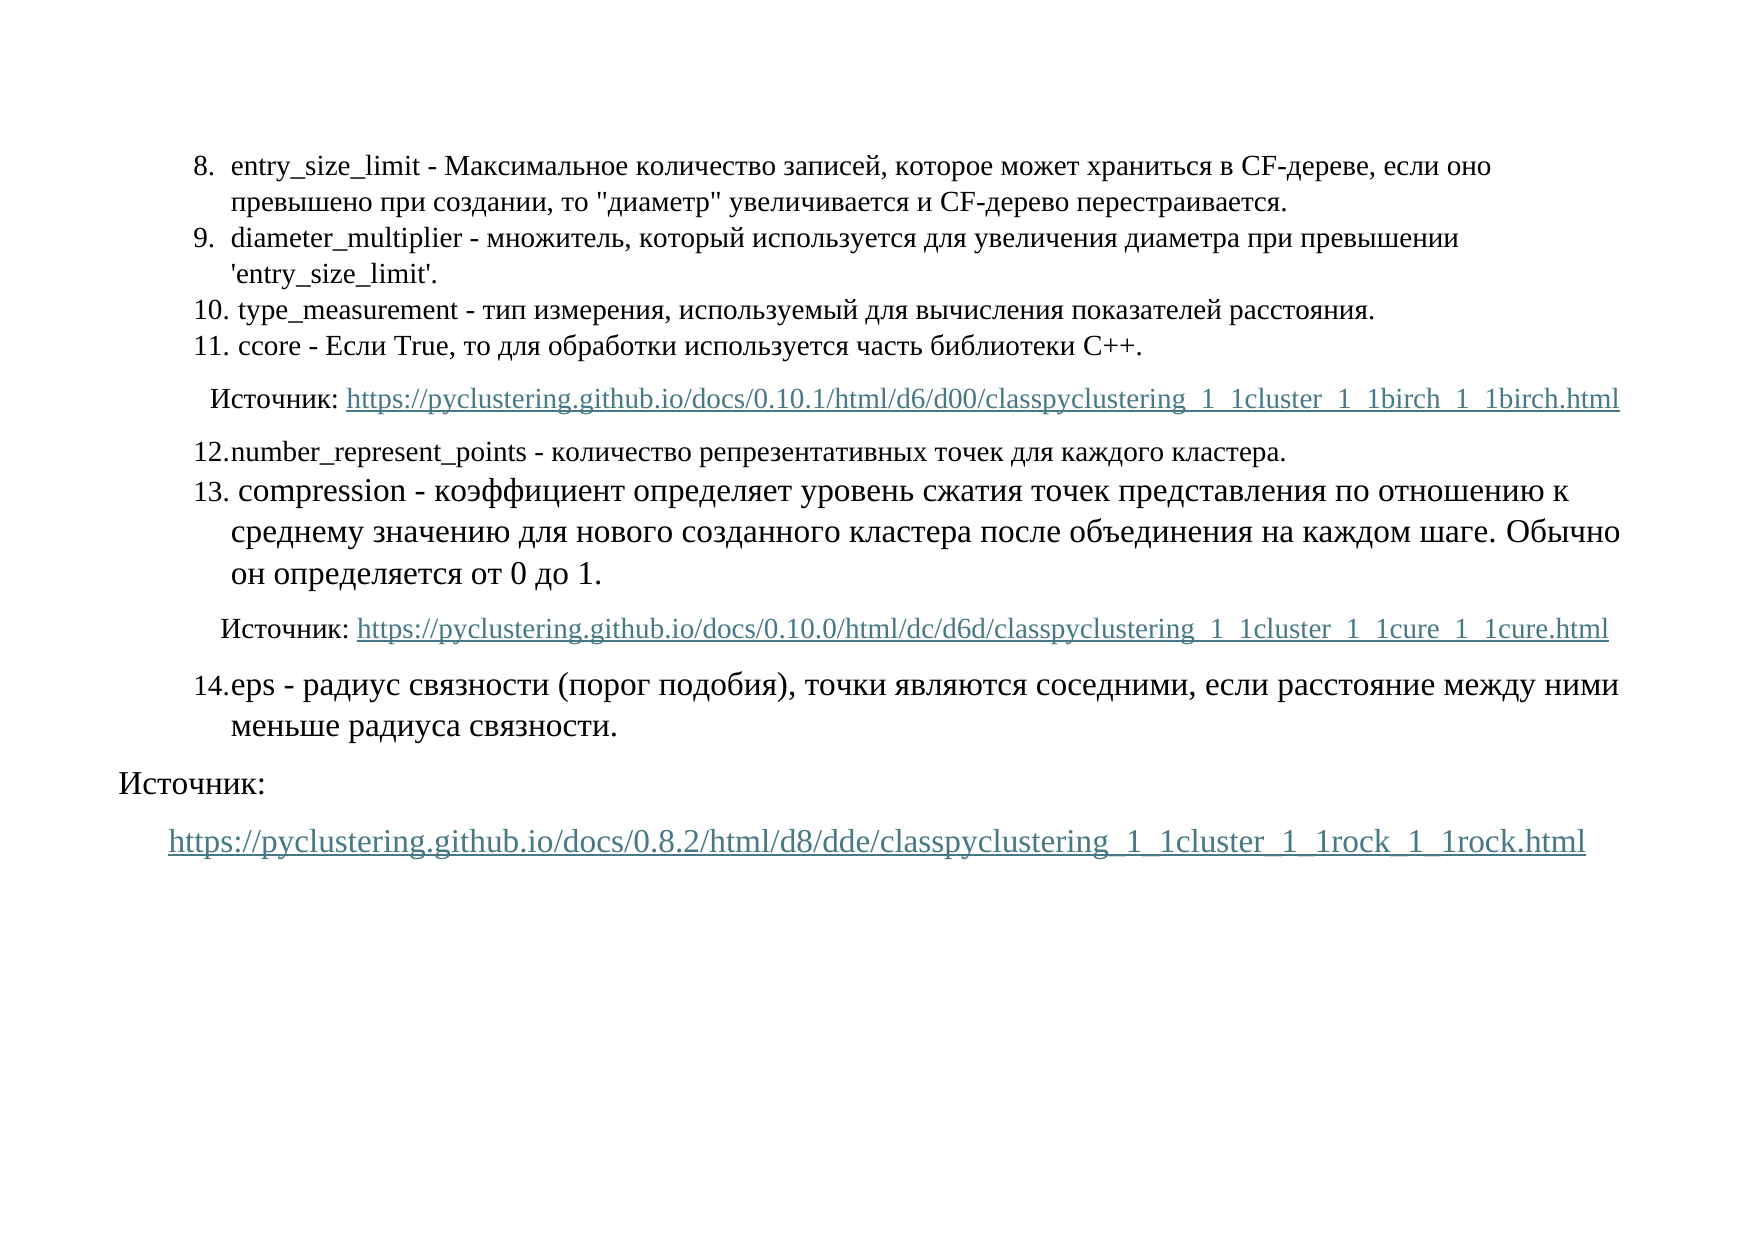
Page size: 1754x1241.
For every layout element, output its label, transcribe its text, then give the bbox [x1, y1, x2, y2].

list eps - радиус связности (порог подобия), точки являются соседними, если расстояние между ними меньше радиуса связности. [193, 664, 1636, 743]
list type_measurement - тип измерения, используемый для вычисления показателей расстояния. [193, 292, 1636, 326]
list entry_size_limit - Максимальное количество записей, которое может храниться в CF-дереве, если оно превышено при создании, то "диаметр" увеличивается и CF-дерево перестраивается. [193, 148, 1636, 217]
text Источник: [118, 763, 1636, 801]
list compression - коэффициент определяет уровень сжатия точек представления по отношению к среднему значению для нового созданного кластера после объединения на каждом шаге. Обычно он определяется от 0 до 1. [193, 470, 1636, 591]
list ccore - Если True, то для обработки используется часть библиотеки C++. [193, 328, 1636, 362]
text Источник: https://pyclustering.github.io/docs/0.10.0/html/dc/d6d/classpyclustering_1_1cluster_1_1cure_1_1cure.html [193, 611, 1636, 644]
list diameter_multiplier - множитель, который используется для увеличения диаметра при превышении 'entry_size_limit'. [193, 220, 1636, 290]
list number_represent_points - количество репрезентативных точек для каждого кластера. [193, 434, 1636, 468]
text https://pyclustering.github.io/docs/0.8.2/html/d8/dde/classpyclustering_1_1cluster_1_1rock_1_1rock.html [118, 821, 1636, 859]
text Источник: https://pyclustering.github.io/docs/0.10.1/html/d6/d00/classpyclustering_1_1cluster_1_1birch_1_1birch.html [193, 381, 1636, 415]
